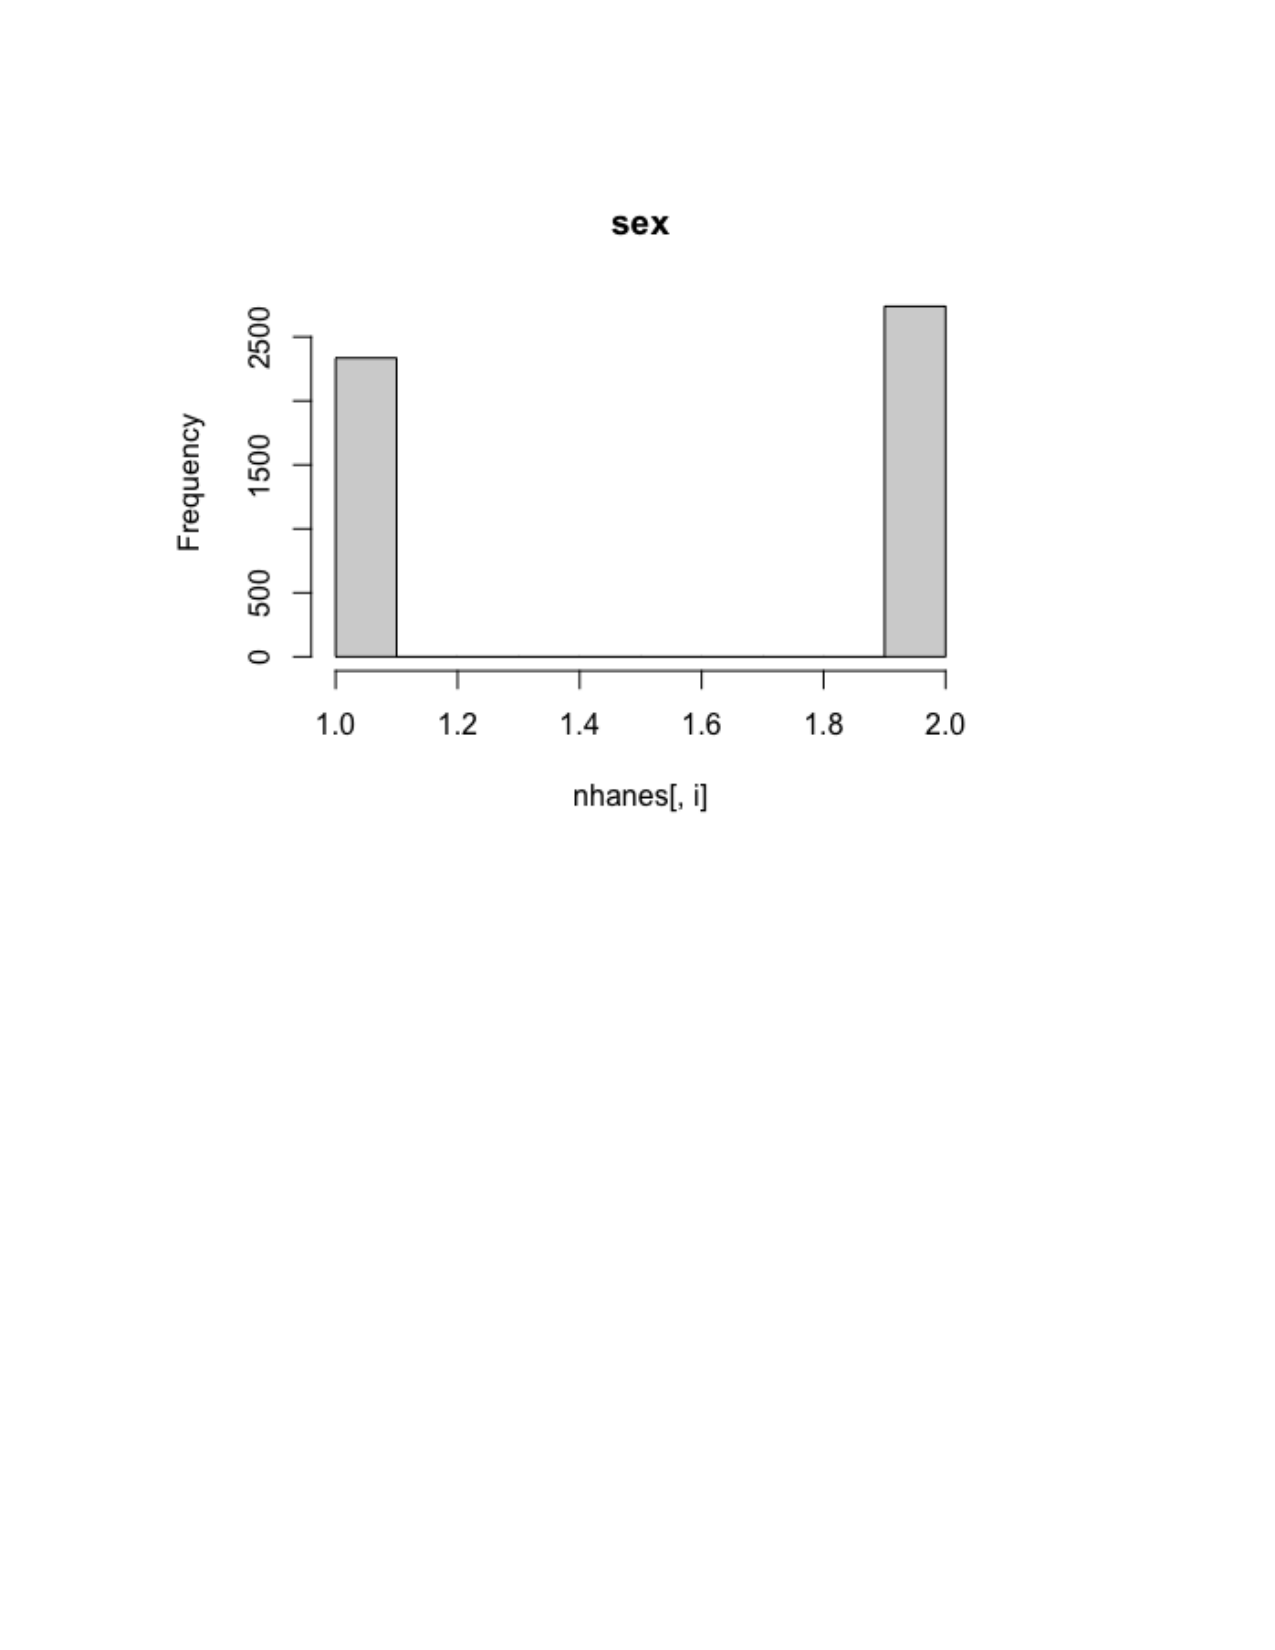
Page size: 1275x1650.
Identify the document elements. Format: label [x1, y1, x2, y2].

picture [168, 150, 1044, 850]
